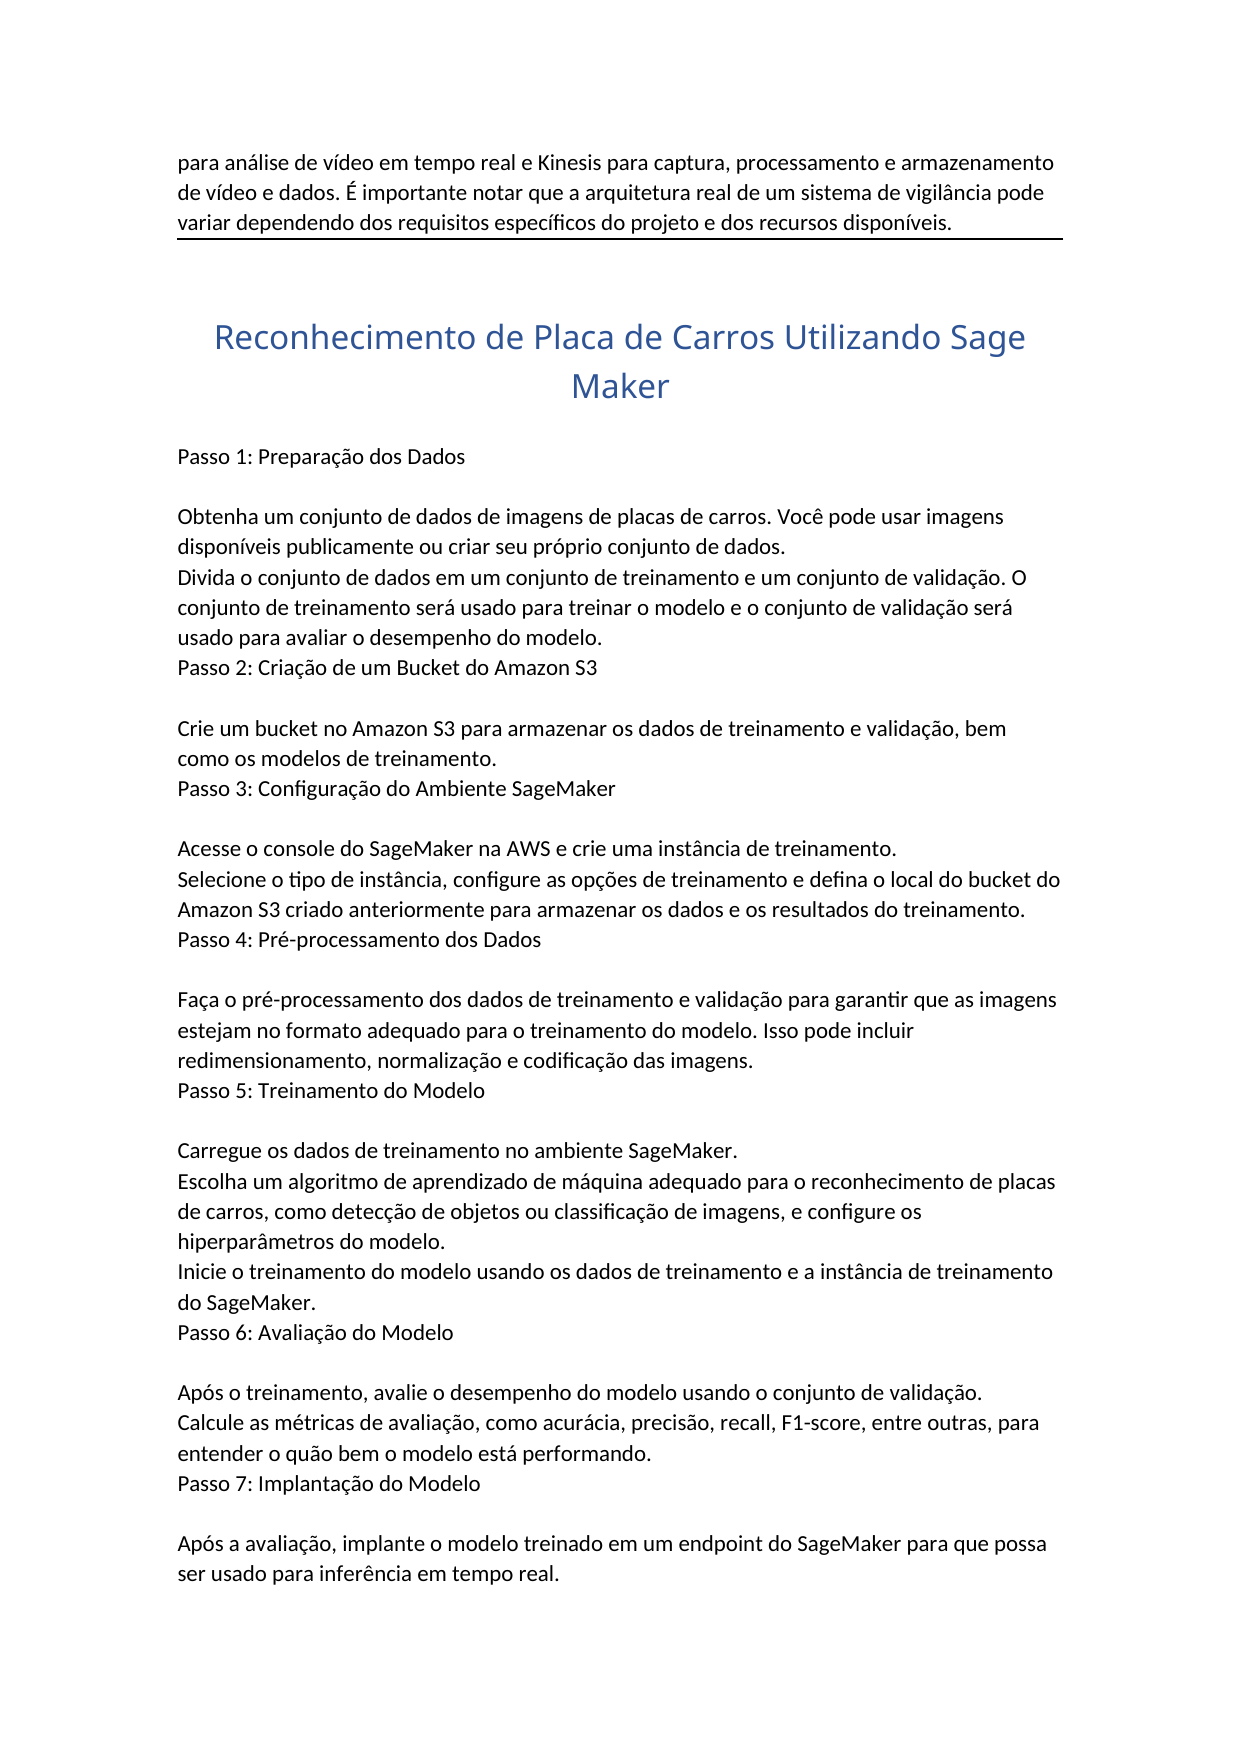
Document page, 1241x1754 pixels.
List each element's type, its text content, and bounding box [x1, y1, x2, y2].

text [177, 148, 1063, 238]
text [177, 412, 1063, 1588]
subtitle Reconhecimento de Placa de Carros Utilizando Sage Maker [177, 314, 1063, 408]
